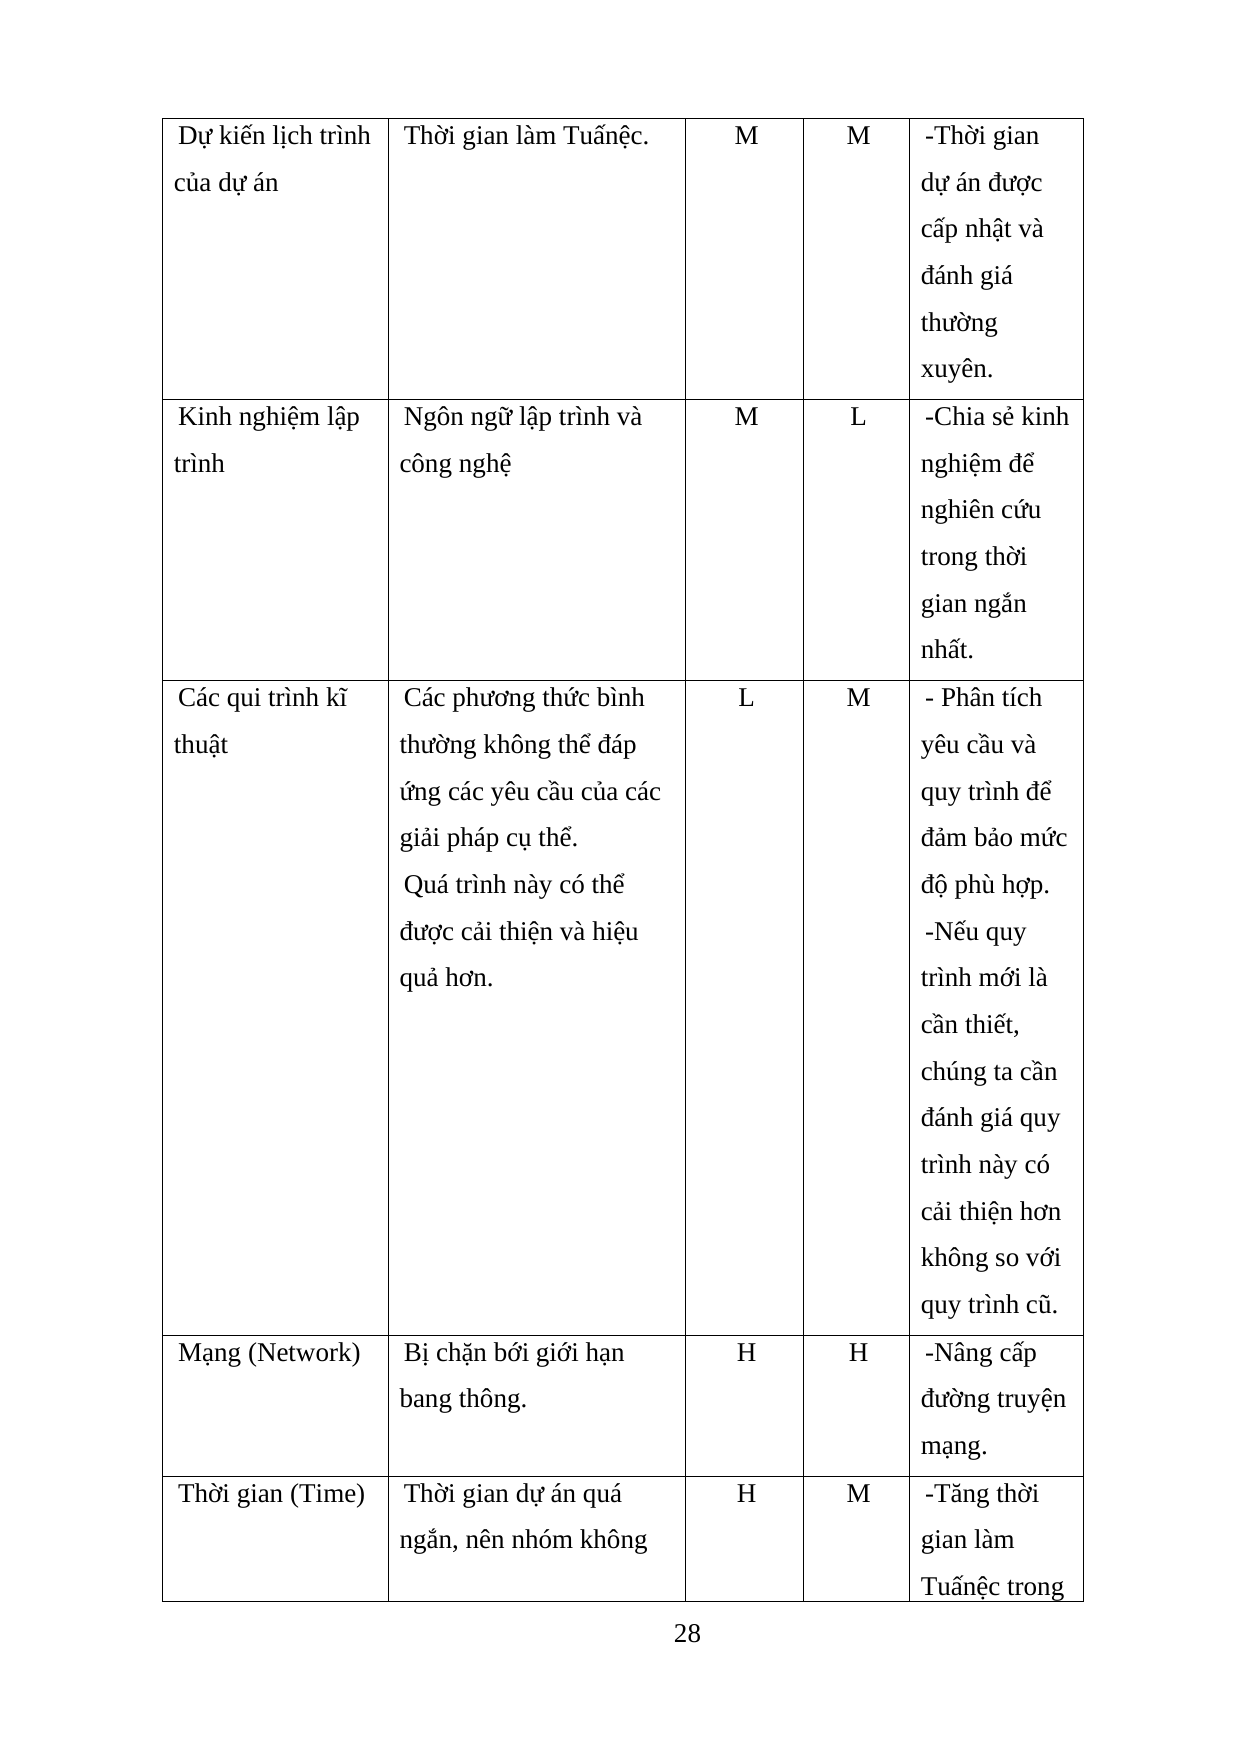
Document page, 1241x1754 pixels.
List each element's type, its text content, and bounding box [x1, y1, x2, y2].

table_cell -Chia sẻ kinh nghiệm để nghiên cứu trong thời gian ngắn nhất. [910, 400, 1083, 680]
table_cell Kinh nghiệm lập trình [163, 400, 388, 680]
table_cell - Phân tích yêu cầu và quy trình để đảm bảo mức độ phù hợp. -Nếu quy trình mới là cần thiết, chúng ta cần đánh giá quy trình này có cải thiện hơn không so với quy trình cũ. [910, 681, 1083, 1334]
table_cell Bị chặn bới giới hạn bang thông. [389, 1336, 685, 1476]
table_cell Dự kiến lịch trình của dự án [163, 119, 388, 399]
table_cell Mạng (Network) [163, 1336, 388, 1476]
table_cell -Thời gian dự án được cấp nhật và đánh giá thường xuyên. [910, 119, 1083, 399]
table_cell H [686, 1477, 803, 1601]
table_cell L [686, 681, 803, 1334]
table_cell Các qui trình kĩ thuật [163, 681, 388, 1334]
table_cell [389, 1477, 685, 1601]
table_cell Thời gian làm Tuấnệc. [389, 119, 685, 399]
table_cell Thời gian (Time) [163, 1477, 388, 1601]
table_cell M [686, 400, 803, 680]
table_cell L [804, 400, 909, 680]
table_cell M [686, 119, 803, 399]
table_cell H [804, 1336, 909, 1476]
table_cell M [804, 1477, 909, 1601]
table_cell H [686, 1336, 803, 1476]
table_cell M [804, 119, 909, 399]
table_cell M [804, 681, 909, 1334]
table_cell Ngôn ngữ lập trình và công nghệ [389, 400, 685, 680]
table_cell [910, 1477, 1083, 1601]
table_cell Các phương thức bình thường không thể đáp ứng các yêu cầu của các giải pháp cụ thể. Quá trình này có thể được cải thiện và hiệu quả hơn. [389, 681, 685, 1334]
table_cell -Nâng cấp đường truyện mạng. [910, 1336, 1083, 1476]
